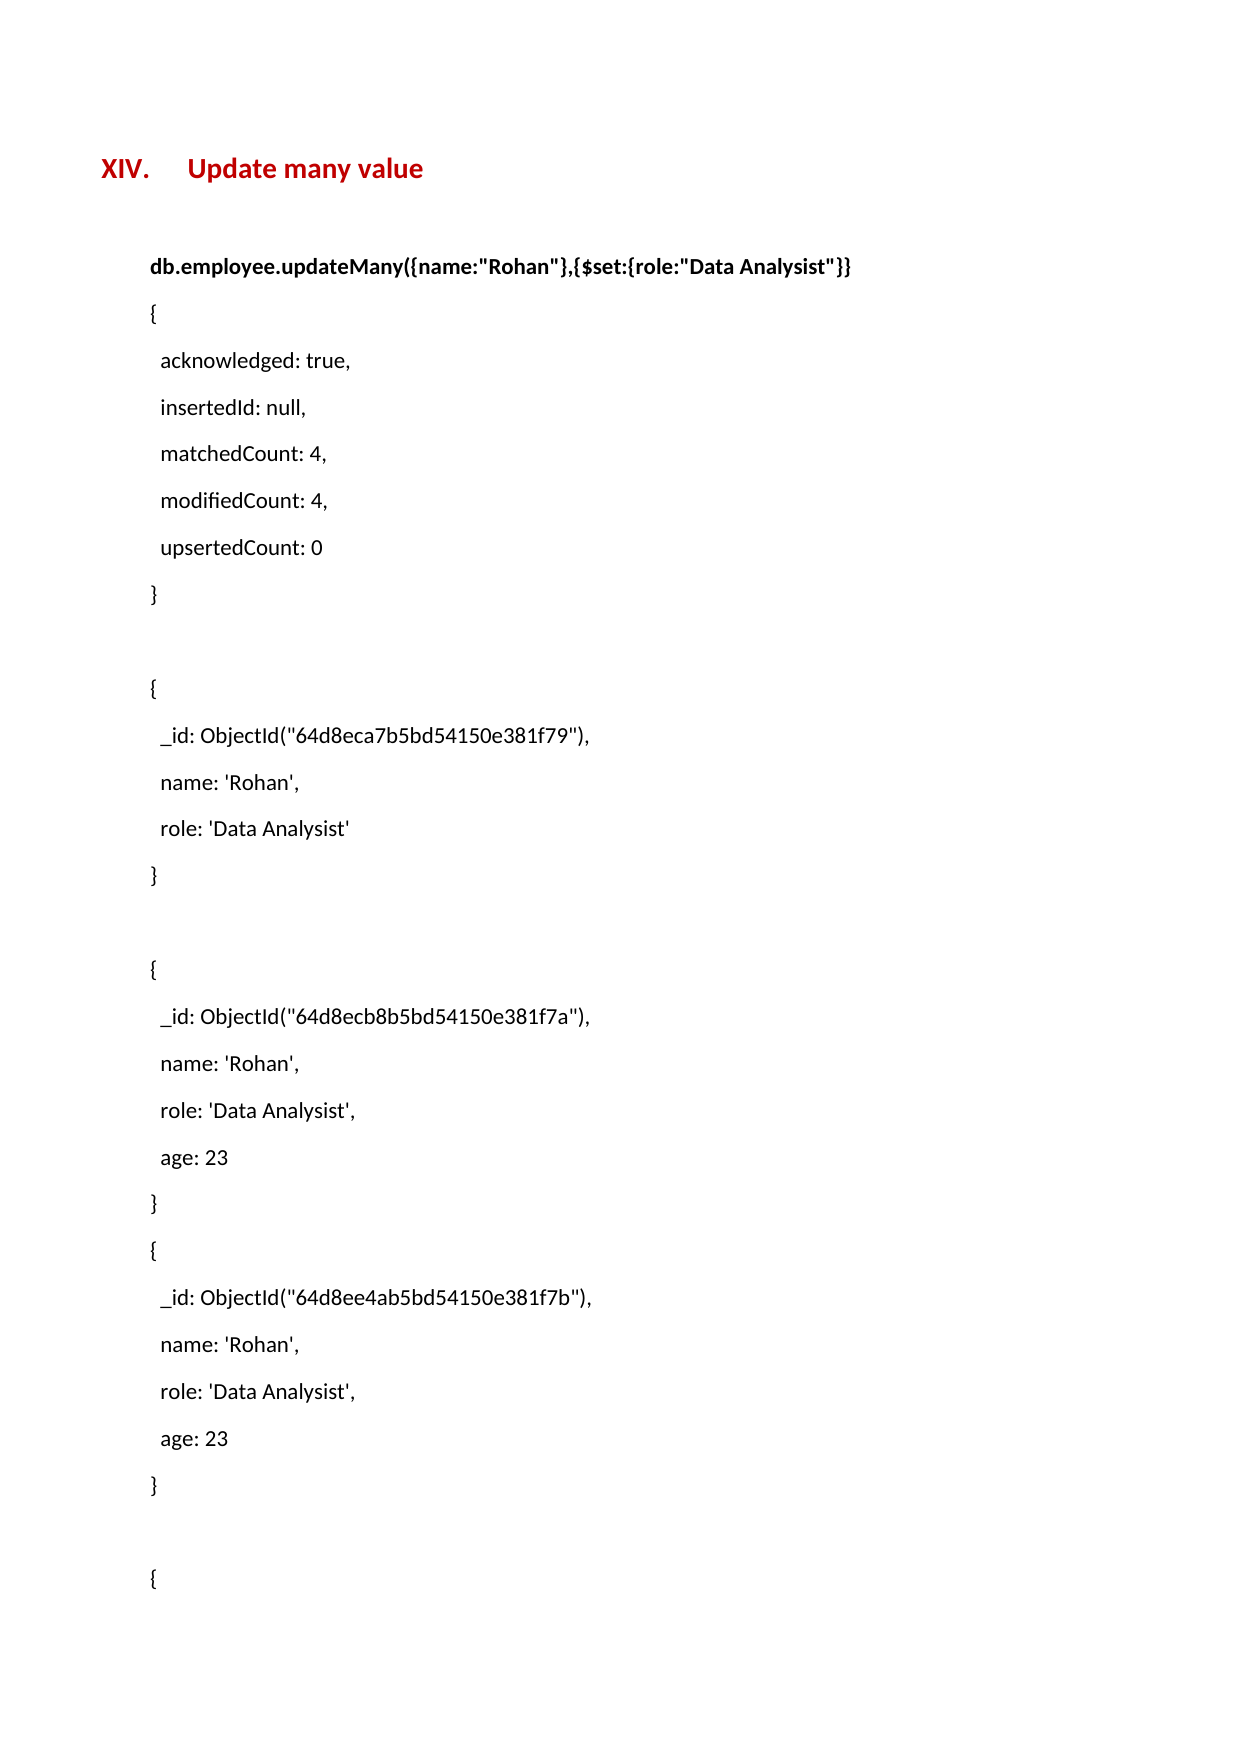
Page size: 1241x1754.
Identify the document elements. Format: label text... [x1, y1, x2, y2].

text } [150, 861, 1090, 889]
text } [150, 1189, 1090, 1217]
text _id: ObjectId("64d8eca7b5bd54150e381f79"), [150, 721, 1090, 749]
text modifiedCount: 4, [150, 486, 1090, 514]
text _id: ObjectId("64d8ecb8b5bd54150e381f7a"), [150, 1002, 1090, 1030]
text db.employee.updateMany({name:"Rohan"},{$set:{role:"Data Analysist"}} [150, 252, 1090, 280]
text matchedCount: 4, [150, 439, 1090, 467]
text { [150, 955, 1090, 983]
text } [150, 1471, 1090, 1499]
list Update many value [150, 150, 1090, 186]
text role: 'Data Analysist', [150, 1096, 1090, 1124]
text name: 'Rohan', [150, 768, 1090, 796]
text { [150, 1236, 1090, 1264]
text { [150, 299, 1090, 327]
text role: 'Data Analysist', [150, 1377, 1090, 1405]
text { [150, 1564, 1090, 1592]
text _id: ObjectId("64d8ee4ab5bd54150e381f7b"), [150, 1283, 1090, 1311]
text { [150, 674, 1090, 702]
text name: 'Rohan', [150, 1330, 1090, 1358]
text upsertedCount: 0 [150, 533, 1090, 561]
text age: 23 [150, 1143, 1090, 1171]
text insertedId: null, [150, 393, 1090, 421]
text role: 'Data Analysist' [150, 814, 1090, 842]
text acknowledged: true, [150, 346, 1090, 374]
text age: 23 [150, 1424, 1090, 1452]
text } [150, 580, 1090, 608]
text name: 'Rohan', [150, 1049, 1090, 1077]
